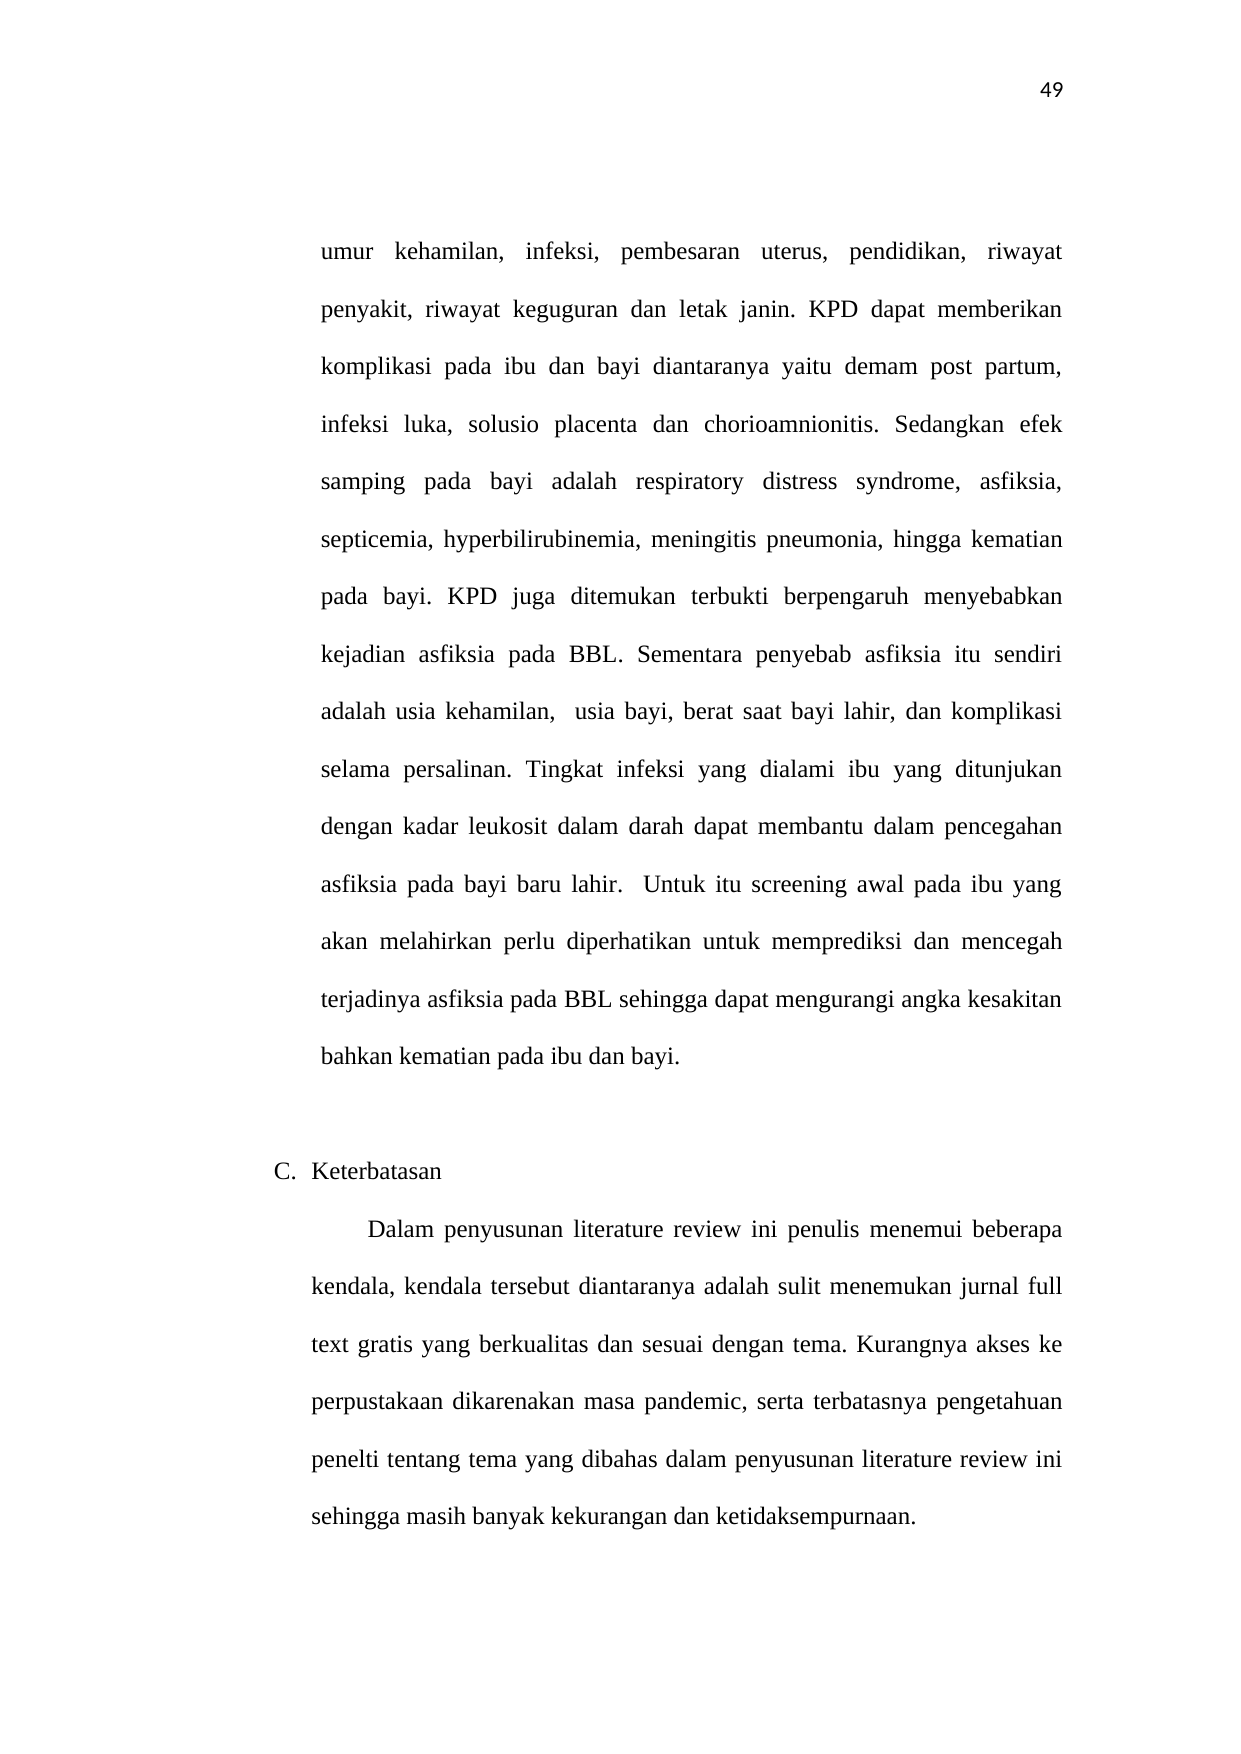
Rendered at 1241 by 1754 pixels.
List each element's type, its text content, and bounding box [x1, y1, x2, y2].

text Dalam penyusunan literature review ini penulis menemui beberapa kendala, kendala tersebut diantaranya adalah sulit menemukan jurnal full text gratis yang berkualitas dan sesuai dengan tema. Kurangnya akses ke perpustakaan dikarenakan masa pandemic, serta terbatasnya pengetahuan penelti tentang tema yang dibahas dalam penyusunan literature review ini sehingga masih banyak kekurangan dan ketidaksempurnaan. [311, 1214, 1063, 1530]
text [321, 236, 1063, 1070]
list Keterbatasan [274, 1156, 1063, 1185]
